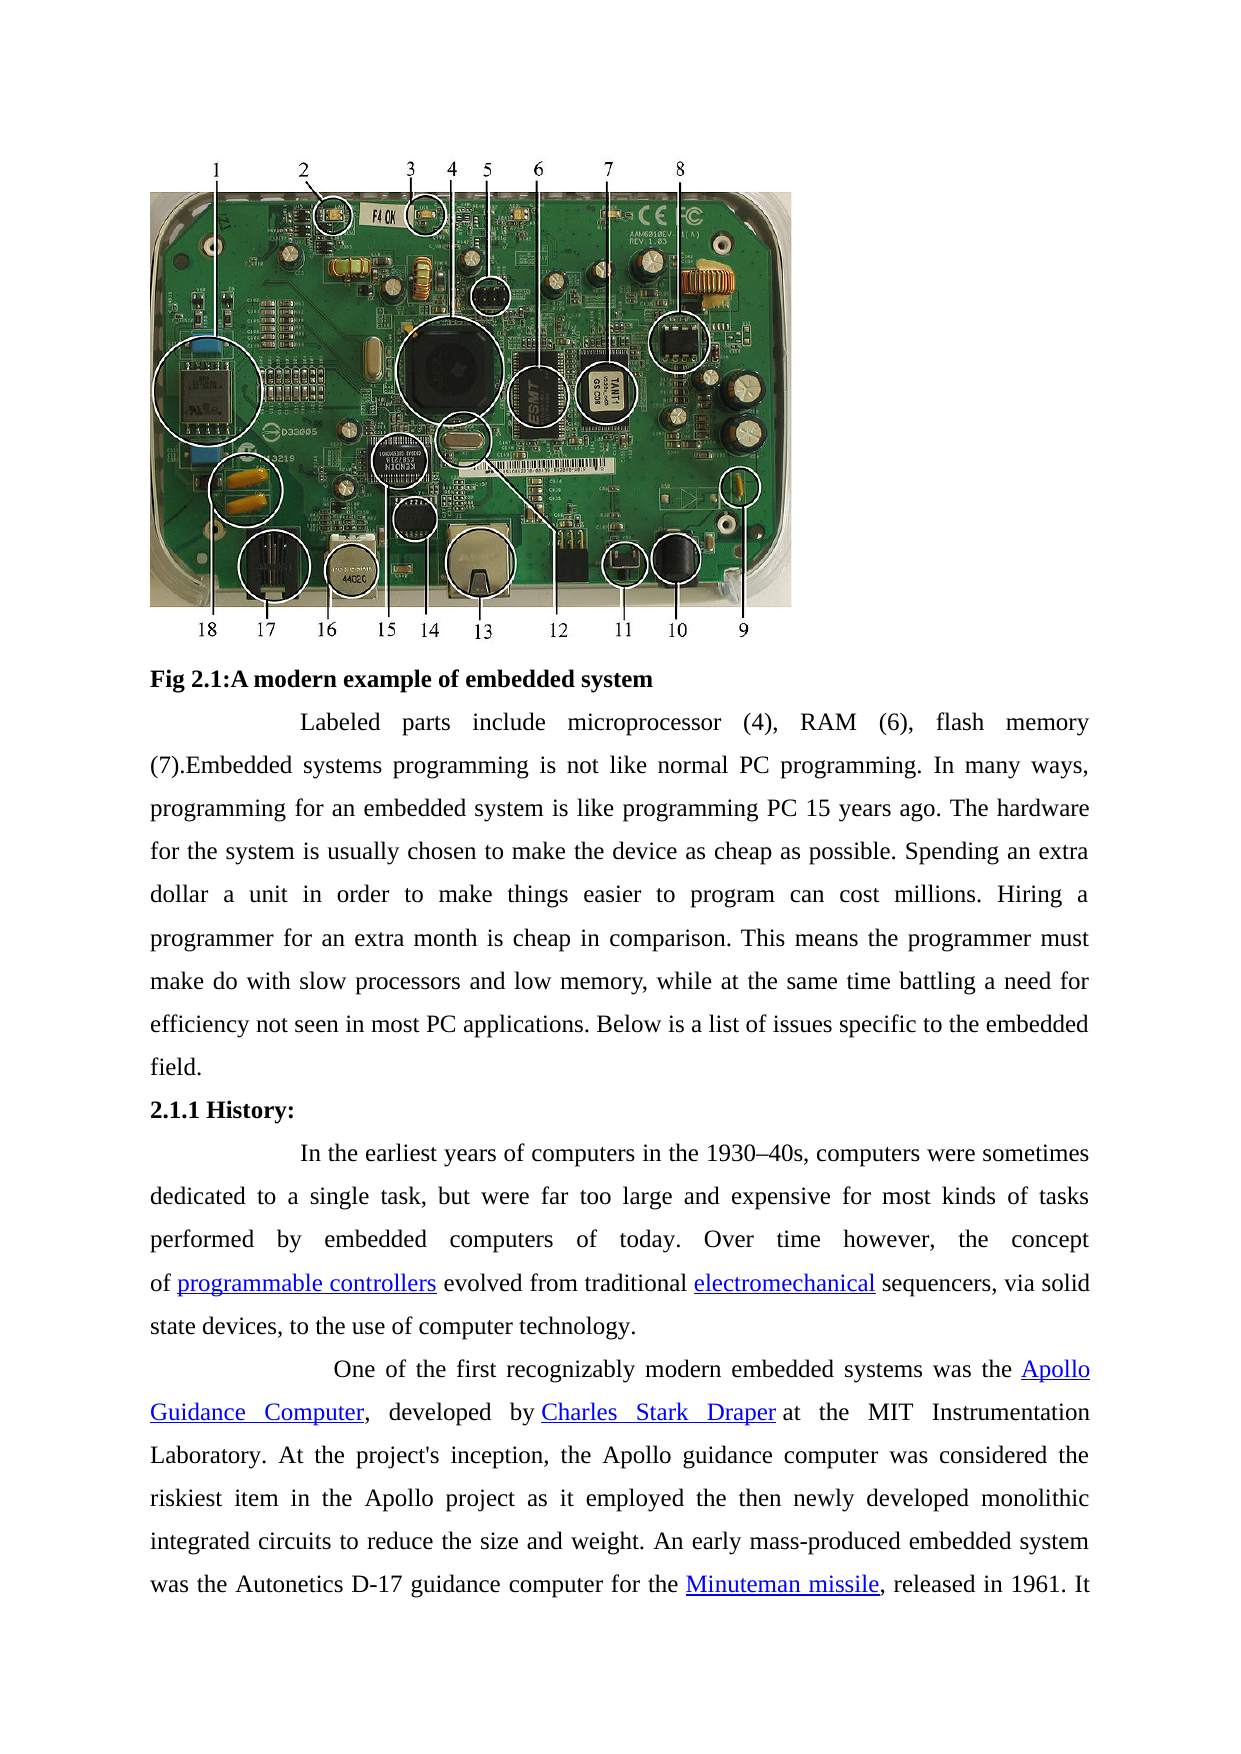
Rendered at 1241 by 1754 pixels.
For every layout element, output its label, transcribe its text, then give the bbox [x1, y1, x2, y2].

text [150, 1354, 1090, 1598]
picture [150, 150, 792, 650]
text Fig 2.1:A modern example of embedded system [150, 664, 1090, 693]
text 2.1.1 History: [150, 1095, 1090, 1124]
text Labeled parts include microprocessor (4), RAM (6), flash memory (7).Embedded systems programming is not like normal PC programming. In many ways, programming for an embedded system is like programming PC 15 years ago. The hardware for the system is usually chosen to make the device as cheap as possible. Spending an extra dollar a unit in order to make things easier to program can cost millions. Hiring a programmer for an extra month is cheap in comparison. This means the programmer must make do with slow processors and low memory, while at the same time battling a need for efficiency not seen in most PC applications. Below is a list of issues specific to the embedded field. [150, 707, 1090, 1081]
text In the earliest years of computers in the 1930–40s, computers were sometimes dedicated to a single task, but were far too large and expensive for most kinds of tasks performed by embedded computers of today. Over time however, the concept of programmable controllers evolved from traditional electromechanical sequencers, via solid state devices, to the use of computer technology. [150, 1138, 1090, 1339]
